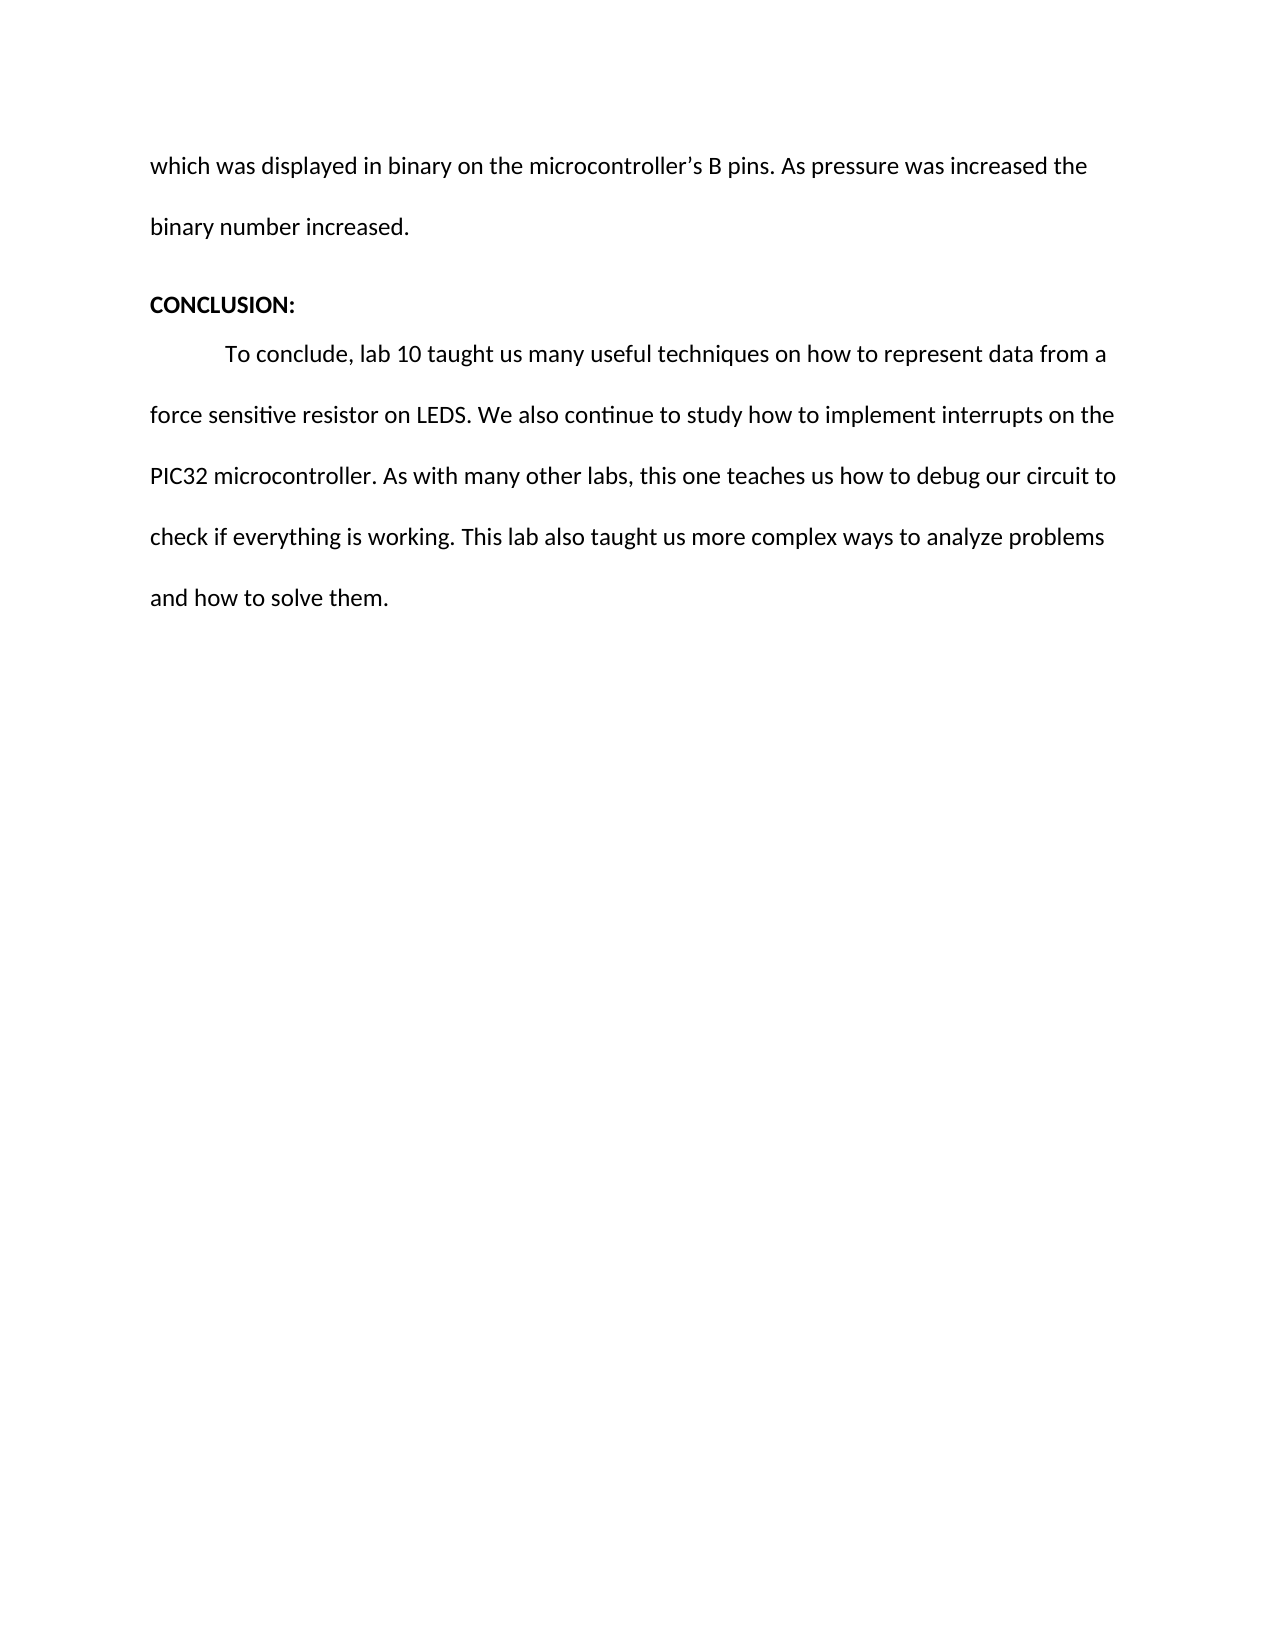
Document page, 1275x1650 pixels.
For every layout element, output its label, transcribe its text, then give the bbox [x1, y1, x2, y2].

text CONCLUSION: [150, 289, 1125, 319]
text To conclude, lab 10 taught us many useful techniques on how to represent data from a force sensitive resistor on LEDS. We also continue to study how to implement interrupts on the PIC32 microcontroller. As with many other labs, this one teaches us how to debug our circuit to check if everything is working. This lab also taught us more complex ways to analyze problems and how to solve them. [150, 338, 1125, 613]
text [150, 150, 1125, 242]
